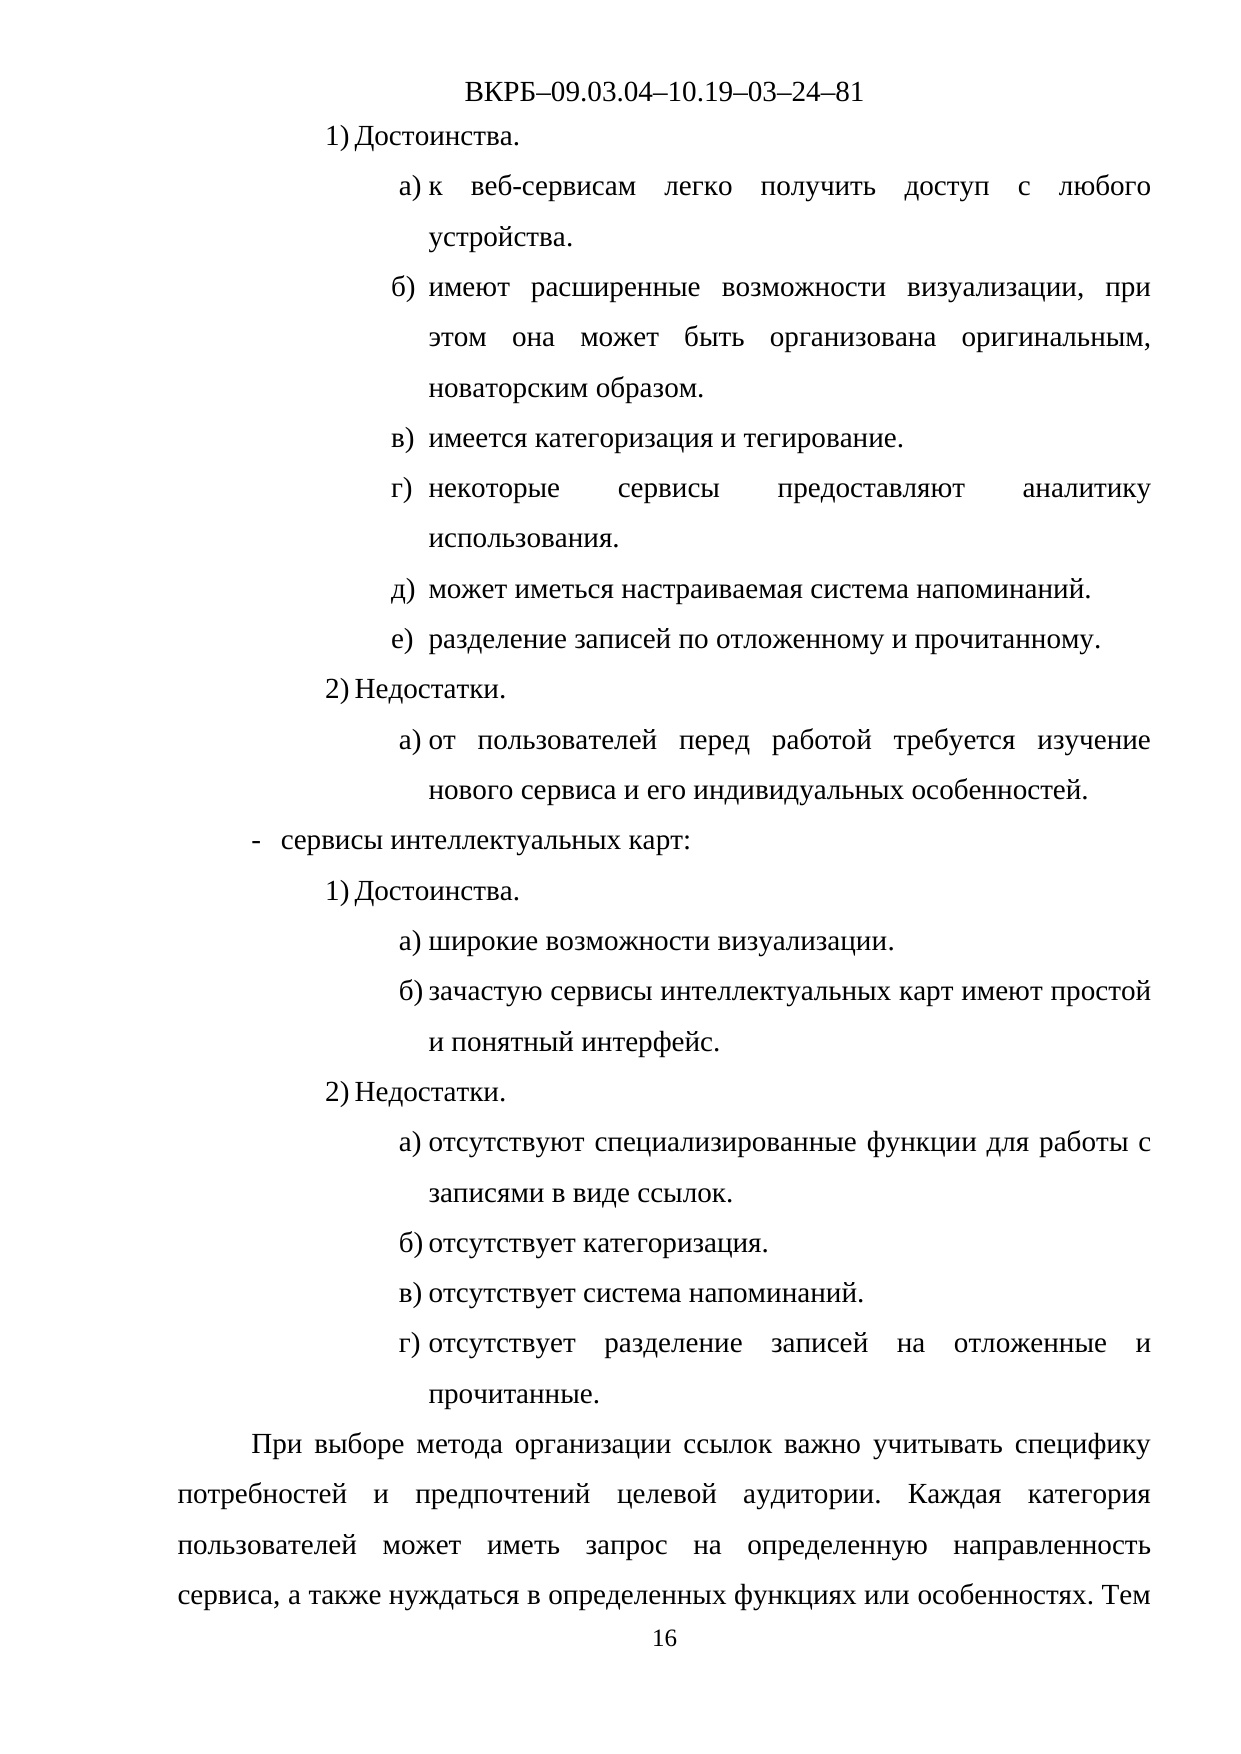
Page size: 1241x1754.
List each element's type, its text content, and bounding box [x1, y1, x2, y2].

list от пользователей перед работой требуется изучение нового сервиса и его индивидуальных особенностей. [399, 722, 1152, 806]
list некоторые сервисы предоставляют аналитику использования. [391, 470, 1152, 554]
list имеют расширенные возможности визуализации, при этом она может быть организована оригинальным, новаторским образом. [391, 269, 1152, 403]
list отсутствует разделение записей на отложенные и прочитанные. [399, 1326, 1152, 1409]
list отсутствует категоризация. [399, 1225, 1152, 1258]
list широкие возможности визуализации. [399, 923, 1152, 957]
list Достоинства. [325, 873, 1152, 906]
list отсутствует система напоминаний. [399, 1275, 1152, 1309]
list может иметься настраиваемая система напоминаний. [391, 571, 1152, 604]
list зачастую сервисы интеллектуальных карт имеют простой и понятный интерфейс. [399, 973, 1152, 1057]
list сервисы интеллектуальных карт: [251, 822, 1152, 856]
list разделение записей по отложенному и прочитанному. [391, 621, 1152, 655]
list отсутствуют специализированные функции для работы с записями в виде ссылок. [399, 1124, 1152, 1208]
list к веб-сервисам легко получить доступ с любого устройства. [399, 168, 1152, 252]
list имеется категоризация и тегирование. [391, 420, 1152, 453]
list Недостатки. [325, 672, 1152, 705]
list Недостатки. [325, 1074, 1152, 1108]
list Достоинства. [325, 118, 1152, 152]
